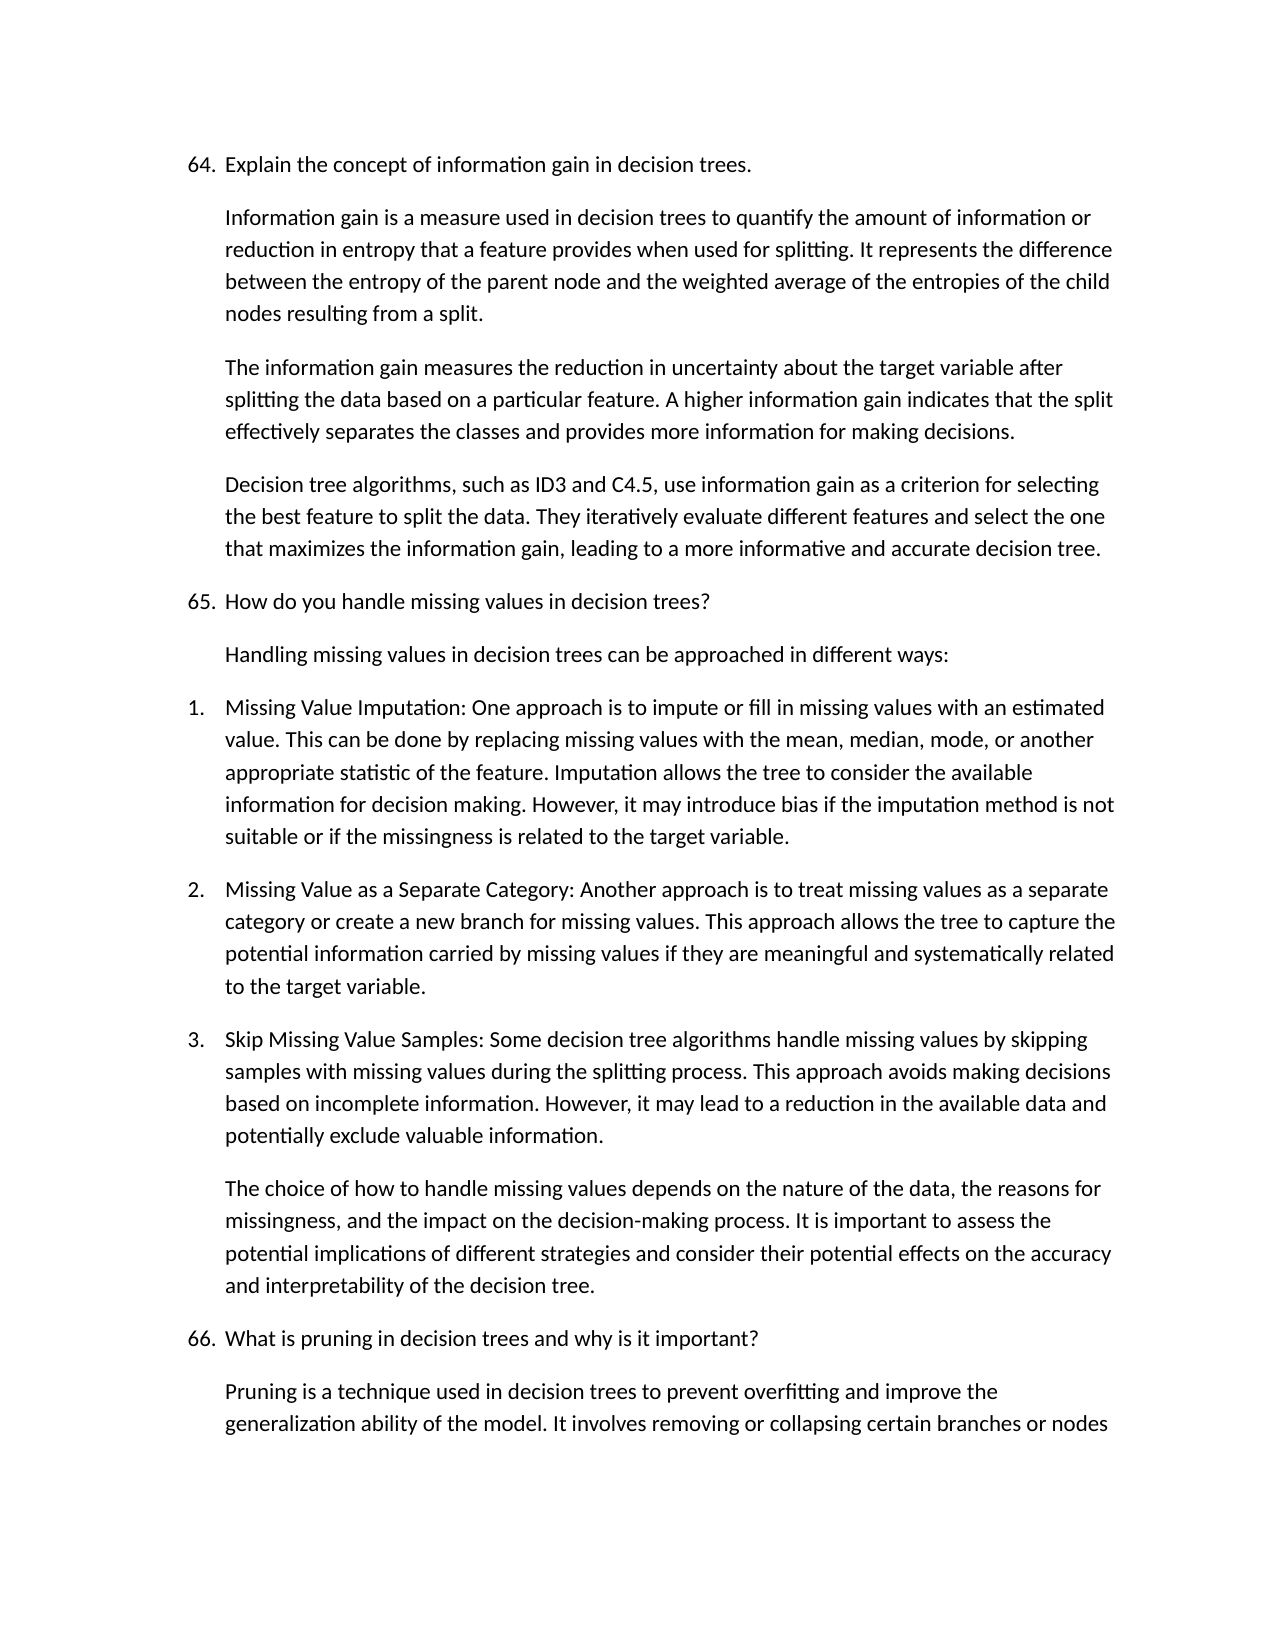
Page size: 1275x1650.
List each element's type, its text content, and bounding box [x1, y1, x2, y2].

text The choice of how to handle missing values depends on the nature of the data, the reasons for missingness, and the impact on the decision-making process. It is important to assess the potential implications of different strategies and consider their potential effects on the accuracy and interpretability of the decision tree. [225, 1174, 1125, 1299]
text Handling missing values in decision trees can be approached in different ways: [225, 640, 1125, 668]
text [225, 1377, 1125, 1437]
list Missing Value as a Separate Category: Another approach is to treat missing values as a separate category or create a new branch for missing values. This approach allows the tree to capture the potential information carried by missing values if they are meaningful and systematically related to the target variable. [187, 875, 1125, 1000]
list Skip Missing Value Samples: Some decision tree algorithms handle missing values by skipping samples with missing values during the splitting process. This approach avoids making decisions based on incomplete information. However, it may lead to a reduction in the available data and potentially exclude valuable information. [187, 1025, 1125, 1149]
list Missing Value Imputation: One approach is to impute or fill in missing values with an estimated value. This can be done by replacing missing values with the mean, median, mode, or another appropriate statistic of the feature. Imputation allows the tree to consider the available information for decision making. However, it may introduce bias if the imputation method is not suitable or if the missingness is related to the target variable. [187, 693, 1125, 850]
list Explain the concept of information gain in decision trees. [187, 150, 1125, 178]
text Information gain is a measure used in decision trees to quantify the amount of information or reduction in entropy that a feature provides when used for splitting. It represents the difference between the entropy of the parent node and the weighted average of the entropies of the child nodes resulting from a split. [225, 203, 1125, 328]
list How do you handle missing values in decision trees? [187, 587, 1125, 615]
text Decision tree algorithms, such as ID3 and C4.5, use information gain as a criterion for selecting the best feature to split the data. They iteratively evaluate different features and select the one that maximizes the information gain, leading to a more informative and accurate decision tree. [225, 470, 1125, 562]
list What is pruning in decision trees and why is it important? [187, 1324, 1125, 1352]
text The information gain measures the reduction in uncertainty about the target variable after splitting the data based on a particular feature. A higher information gain indicates that the split effectively separates the classes and provides more information for making decisions. [225, 353, 1125, 445]
